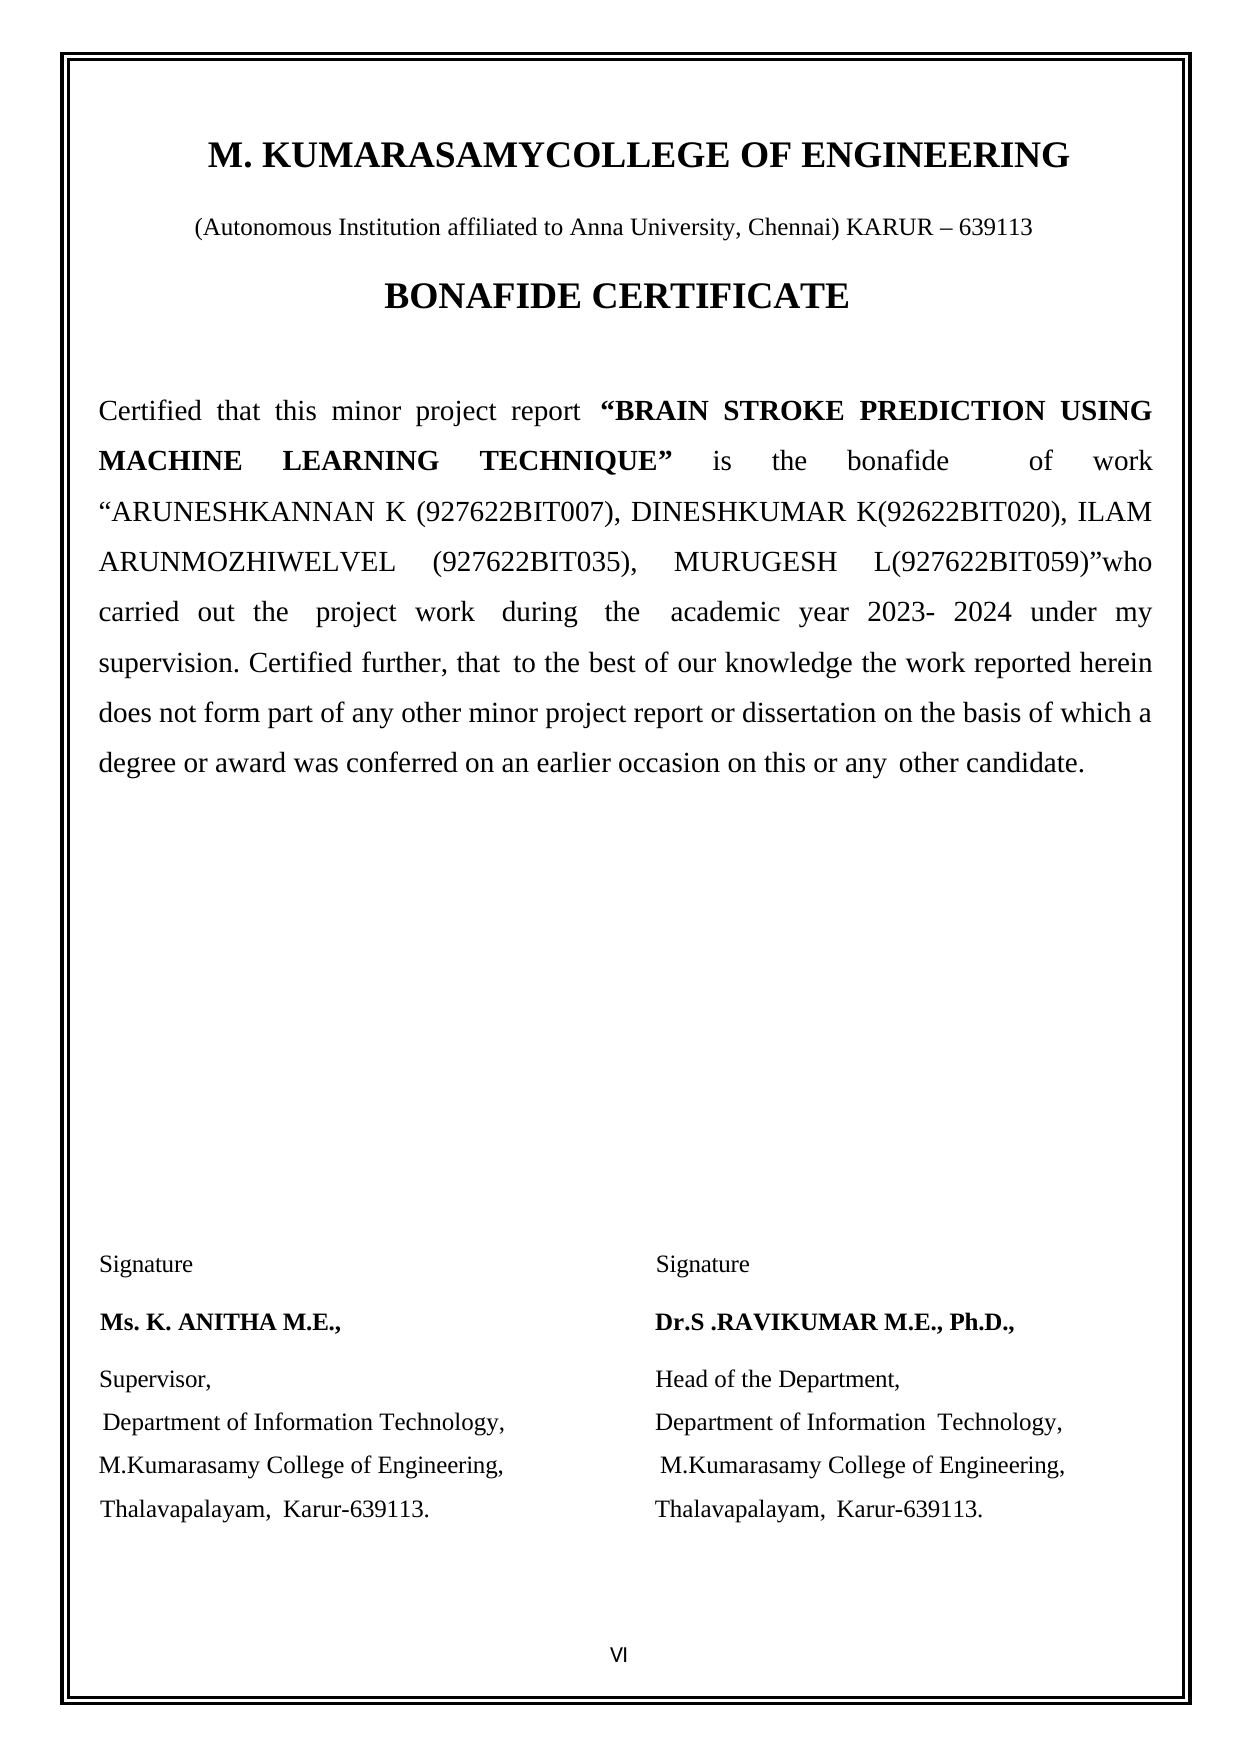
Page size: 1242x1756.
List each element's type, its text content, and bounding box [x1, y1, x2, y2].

text Department of Information Technology, Department of Information Technology, M.Kumarasamy College of Engineering, M.Kumarasamy College of Engineering, [83, 1407, 1123, 1479]
text (Autonomous Institution affiliated to Anna University, Chennai) KARUR – 639113 [158, 212, 1069, 241]
text Signature Signature [70, 1249, 1137, 1278]
text Ms. K. ANITHA M.E., Dr.S .RAVIKUMAR M.E., Ph.D., [70, 1307, 1137, 1336]
text Certified that this minor project report “BRAIN STROKE PREDICTION USING MACHINE LEARNING TECHNIQUE” is the bonafide of work “ARUNESHKANNAN K (927622BIT007), DINESHKUMAR K(92622BIT020), ILAM ARUNMOZHIWELVEL (927622BIT035), MURUGESH L(927622BIT059)”who carried out the project work during the academic year 2023- 2024 under my supervision. Certified further, that to the best of our knowledge the work reported herein does not form part of any other minor project report or dissertation on the basis of which a degree or award was conferred on an earlier occasion on this or any other candidate. [98, 393, 1153, 779]
text M. KUMARASAMYCOLLEGE OF ENGINEERING [208, 132, 1137, 176]
text Supervisor, Head of the Department, [70, 1364, 1137, 1393]
text Thalavapalayam, Karur-639113. Thalavapalayam, Karur-639113. [70, 1494, 1137, 1522]
text BONAFIDE CERTIFICATE [166, 273, 1069, 316]
